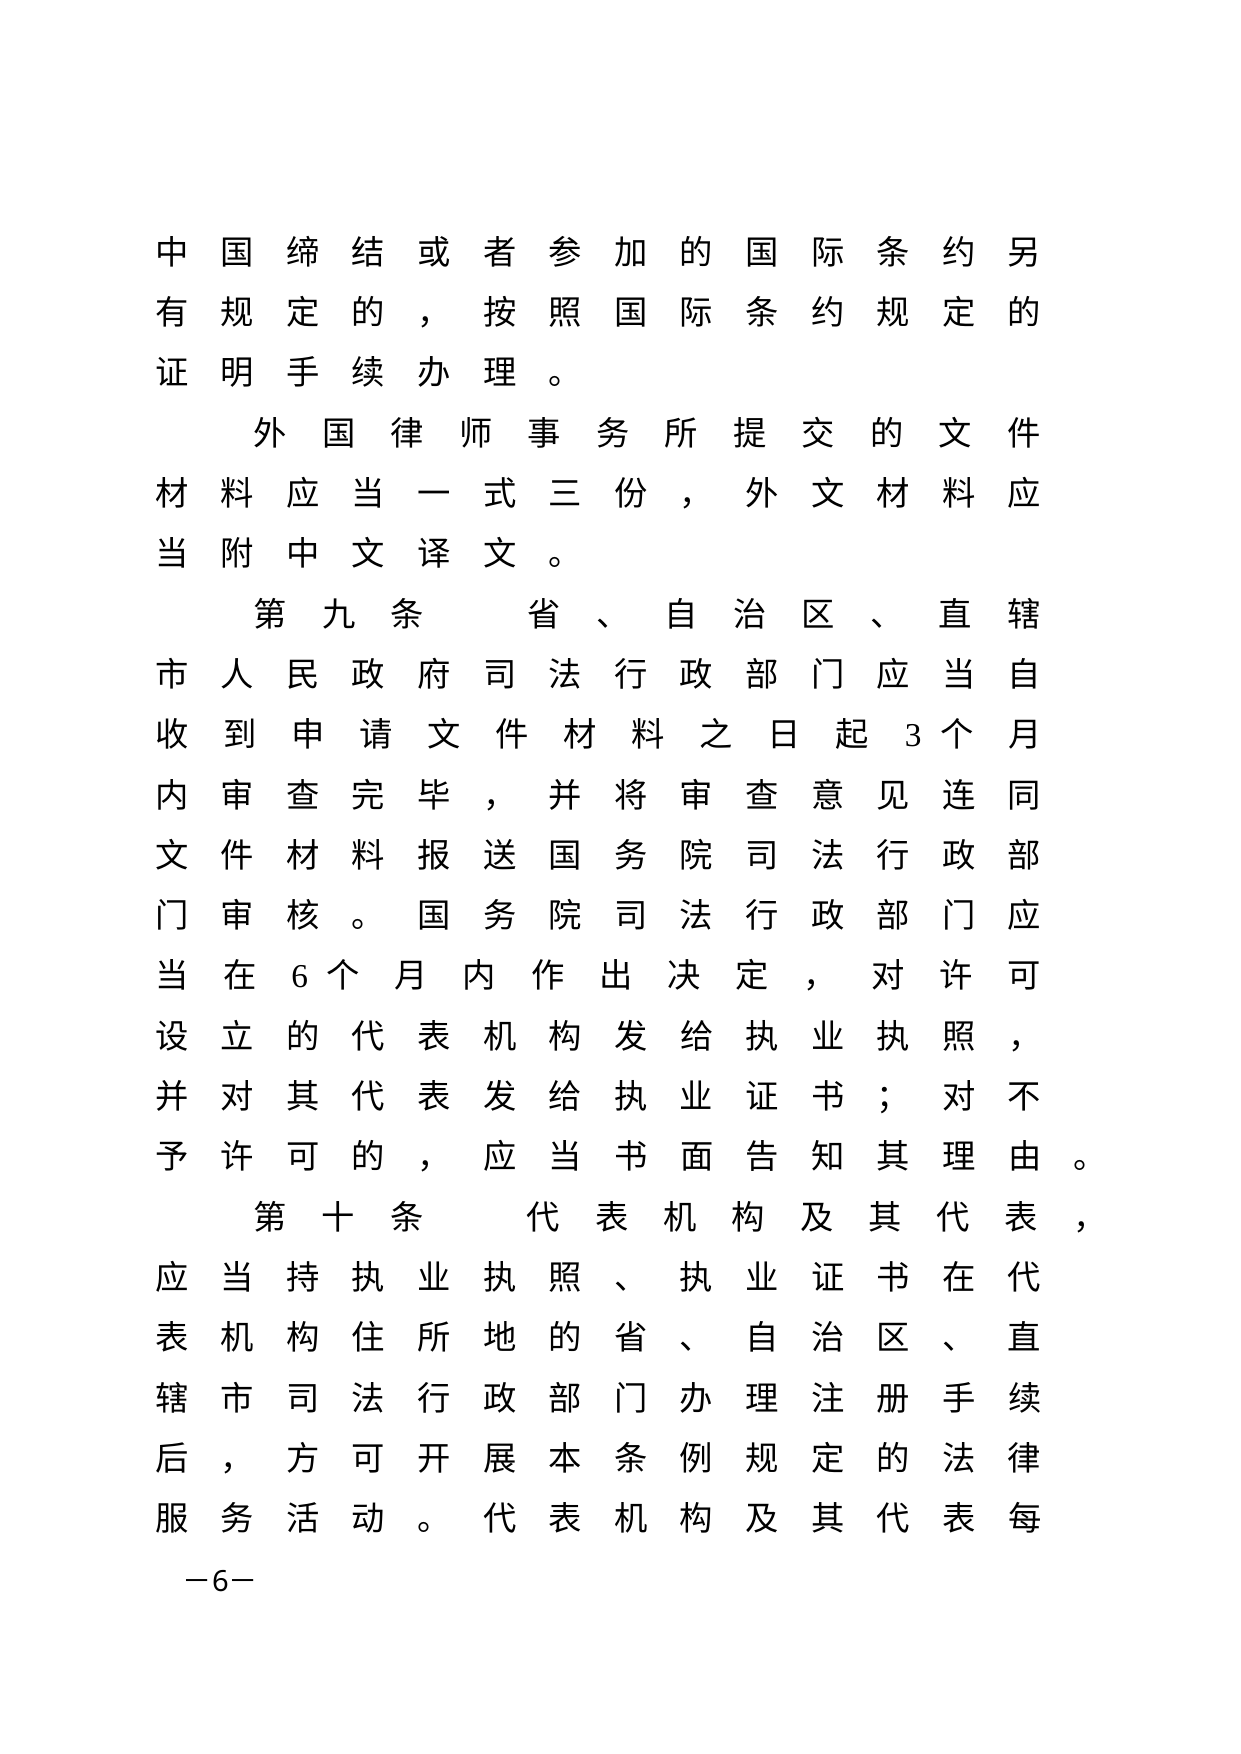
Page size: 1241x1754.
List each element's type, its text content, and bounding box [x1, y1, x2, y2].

text 外国律师事务所提交的文件材料应当一式三份，外文材料应当附中文译文。 [155, 400, 1073, 581]
text 第九条 省、自治区、直辖市人民政府司法行政部门应当自收到申请文件材料之日起3个月内审查完毕，并将审查意见连同文件材料报送国务院司法行政部门审核。国务院司法行政部门应当在6个月内作出决定，对许可设立的代表机构发给执业执照，并对其代表发给执业证书；对不予许可的，应当书面告知其理由。 [155, 581, 1073, 1184]
text 第十条 代表机构及其代表，应当持执业执照、执业证书在代表机构住所地的省、自治区、直辖市司法行政部门办理注册手续后，方可开展本条例规定的法律服务活动。代表机构及其代表每年应当注册一次。 [155, 1184, 1073, 1546]
text 前款所列文件材料，应当经申请人本国公证机构或者公证人的公证、其本国外交主管机关或者外交主管机关授权的机关认证，并经中国驻该国使（领）馆认证。中国缔结或者参加的国际条约另有规定的，按照国际条约规定的证明手续办理。 [155, 219, 1073, 400]
